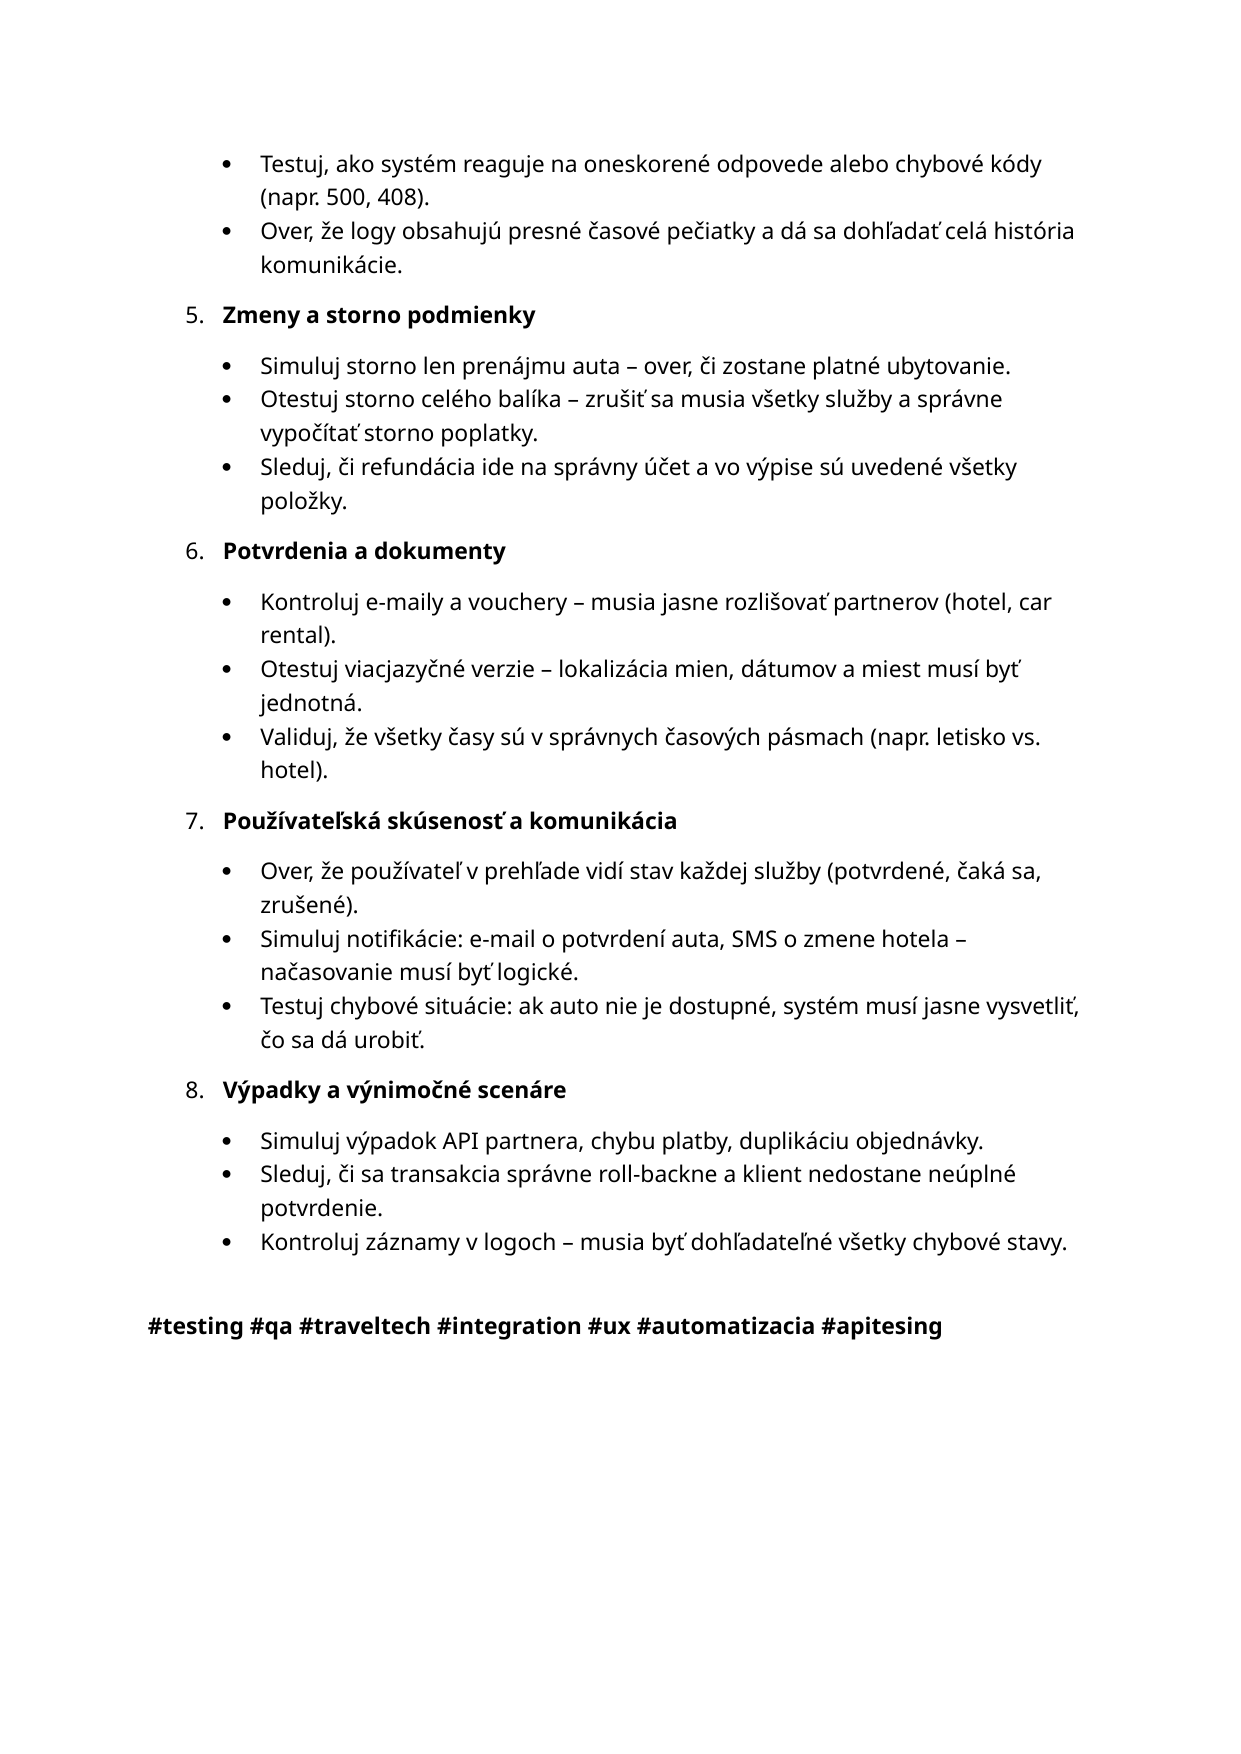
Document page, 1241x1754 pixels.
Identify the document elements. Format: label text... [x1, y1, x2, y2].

list Sleduj, či refundácia ide na správny účet a vo výpise sú uvedené všetky položky. [223, 451, 1093, 516]
list Kontroluj záznamy v logoch – musia byť dohľadateľné všetky chybové stavy. [223, 1226, 1093, 1257]
list Simuluj storno len prenájmu auta – over, či zostane platné ubytovanie. [223, 350, 1093, 381]
list Používateľská skúsenosť a komunikácia [185, 805, 1093, 836]
list Zmeny a storno podmienky [185, 299, 1093, 331]
list Over, že používateľ v prehľade vidí stav každej služby (potvrdené, čaká sa, zrušené). [223, 855, 1093, 920]
text #testing #qa #traveltech #integration #ux #automatizacia #apitesing [148, 1276, 1093, 1341]
list Otestuj viacjazyčné verzie – lokalizácia mien, dátumov a miest musí byť jednotná. [223, 653, 1093, 718]
list Simuluj výpadok API partnera, chybu platby, duplikáciu objednávky. [223, 1125, 1093, 1156]
list Otestuj storno celého balíka – zrušiť sa musia všetky služby a správne vypočítať storno poplatky. [223, 383, 1093, 448]
list Simuluj notifikácie: e-mail o potvrdení auta, SMS o zmene hotela – načasovanie musí byť logické. [223, 923, 1093, 988]
list Sleduj, či sa transakcia správne roll-backne a klient nedostane neúplné potvrdenie. [223, 1158, 1093, 1223]
list Testuj chybové situácie: ak auto nie je dostupné, systém musí jasne vysvetliť, čo sa dá urobiť. [223, 990, 1093, 1055]
list Potvrdenia a dokumenty [185, 535, 1093, 566]
list Validuj, že všetky časy sú v správnych časových pásmach (napr. letisko vs. hotel). [223, 721, 1093, 786]
list Testuj, ako systém reaguje na oneskorené odpovede alebo chybové kódy (napr. 500, 408). [223, 148, 1093, 213]
list Over, že logy obsahujú presné časové pečiatky a dá sa dohľadať celá história komunikácie. [223, 215, 1093, 280]
list Kontroluj e-maily a vouchery – musia jasne rozlišovať partnerov (hotel, car rental). [223, 586, 1093, 651]
list Výpadky a výnimočné scenáre [185, 1074, 1093, 1106]
